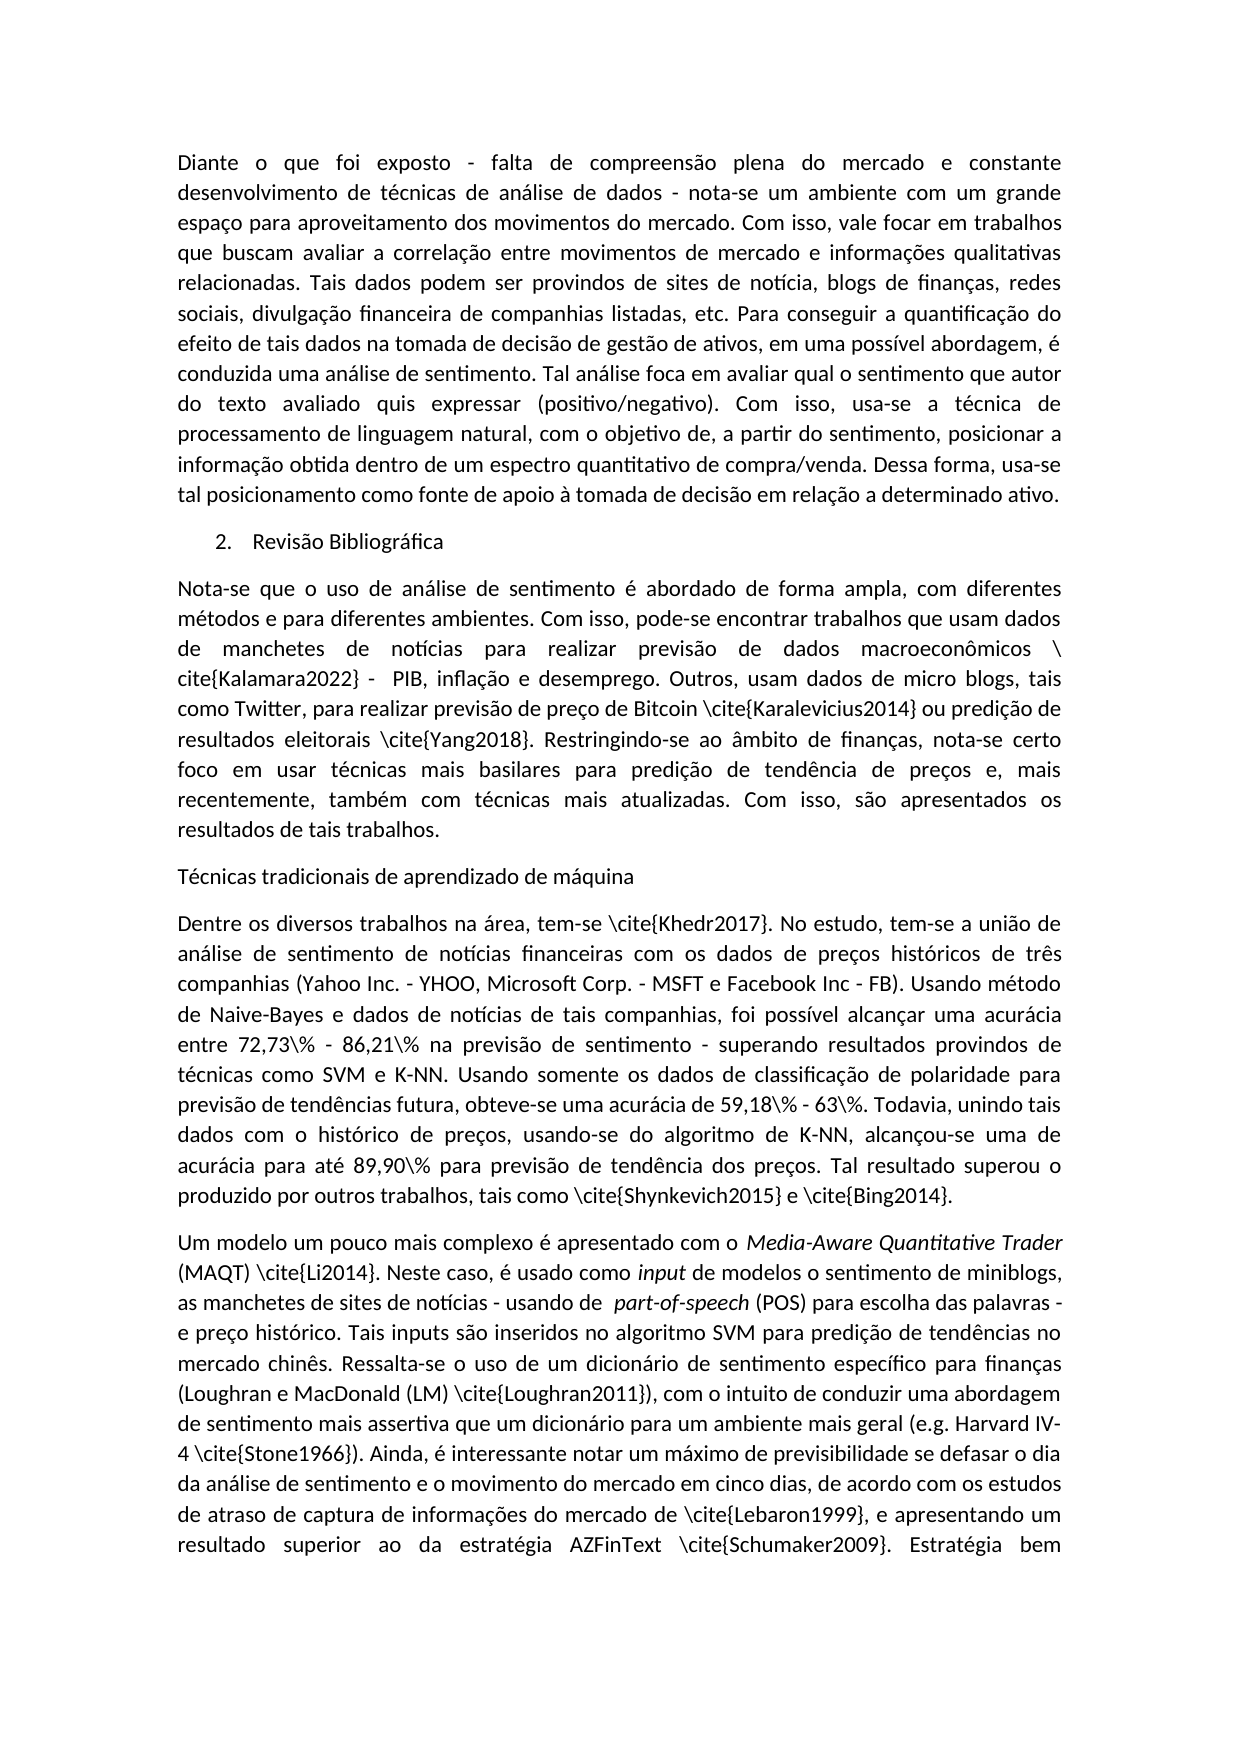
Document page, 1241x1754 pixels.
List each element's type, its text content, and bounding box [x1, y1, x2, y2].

text Diante o que foi exposto - falta de compreensão plena do mercado e constante desenvolvimento de técnicas de análise de dados - nota-se um ambiente com um grande espaço para aproveitamento dos movimentos do mercado. Com isso, vale focar em trabalhos que buscam avaliar a correlação entre movimentos de mercado e informações qualitativas relacionadas. Tais dados podem ser provindos de sites de notícia, blogs de finanças, redes sociais, divulgação financeira de companhias listadas, etc. Para conseguir a quantificação do efeito de tais dados na tomada de decisão de gestão de ativos, em uma possível abordagem, é conduzida uma análise de sentimento. Tal análise foca em avaliar qual o sentimento que autor do texto avaliado quis expressar (positivo/negativo). Com isso, usa-se a técnica de processamento de linguagem natural, com o objetivo de, a partir do sentimento, posicionar a informação obtida dentro de um espectro quantitativo de compra/venda. Dessa forma, usa-se tal posicionamento como fonte de apoio à tomada de decisão em relação a determinado ativo. [177, 148, 1063, 508]
text Nota-se que o uso de análise de sentimento é abordado de forma ampla, com diferentes métodos e para diferentes ambientes. Com isso, pode-se encontrar trabalhos que usam dados de manchetes de notícias para realizar previsão de dados macroeconômicos \cite{Kalamara2022} - PIB, inflação e desemprego. Outros, usam dados de micro blogs, tais como Twitter, para realizar previsão de preço de Bitcoin \cite{Karalevicius2014} ou predição de resultados eleitorais \cite{Yang2018}. Restringindo-se ao âmbito de finanças, nota-se certo foco em usar técnicas mais basilares para predição de tendência de preços e, mais recentemente, também com técnicas mais atualizadas. Com isso, são apresentados os resultados de tais trabalhos. [177, 574, 1063, 843]
text Dentre os diversos trabalhos na área, tem-se \cite{Khedr2017}. No estudo, tem-se a união de análise de sentimento de notícias financeiras com os dados de preços históricos de três companhias (Yahoo Inc. - YHOO, Microsoft Corp. - MSFT e Facebook Inc - FB). Usando método de Naive-Bayes e dados de notícias de tais companhias, foi possível alcançar uma acurácia entre 72,73\% - 86,21\% na previsão de sentimento - superando resultados provindos de técnicas como SVM e K-NN. Usando somente os dados de classificação de polaridade para previsão de tendências futura, obteve-se uma acurácia de 59,18\% - 63\%. Todavia, unindo tais dados com o histórico de preços, usando-se do algoritmo de K-NN, alcançou-se uma de acurácia para até 89,90\% para previsão de tendência dos preços. Tal resultado superou o produzido por outros trabalhos, tais como \cite{Shynkevich2015} e \cite{Bing2014}. [177, 909, 1063, 1209]
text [177, 1228, 1063, 1558]
text Técnicas tradicionais de aprendizado de máquina [177, 862, 1063, 890]
list Revisão Bibliográfica [215, 527, 1063, 555]
